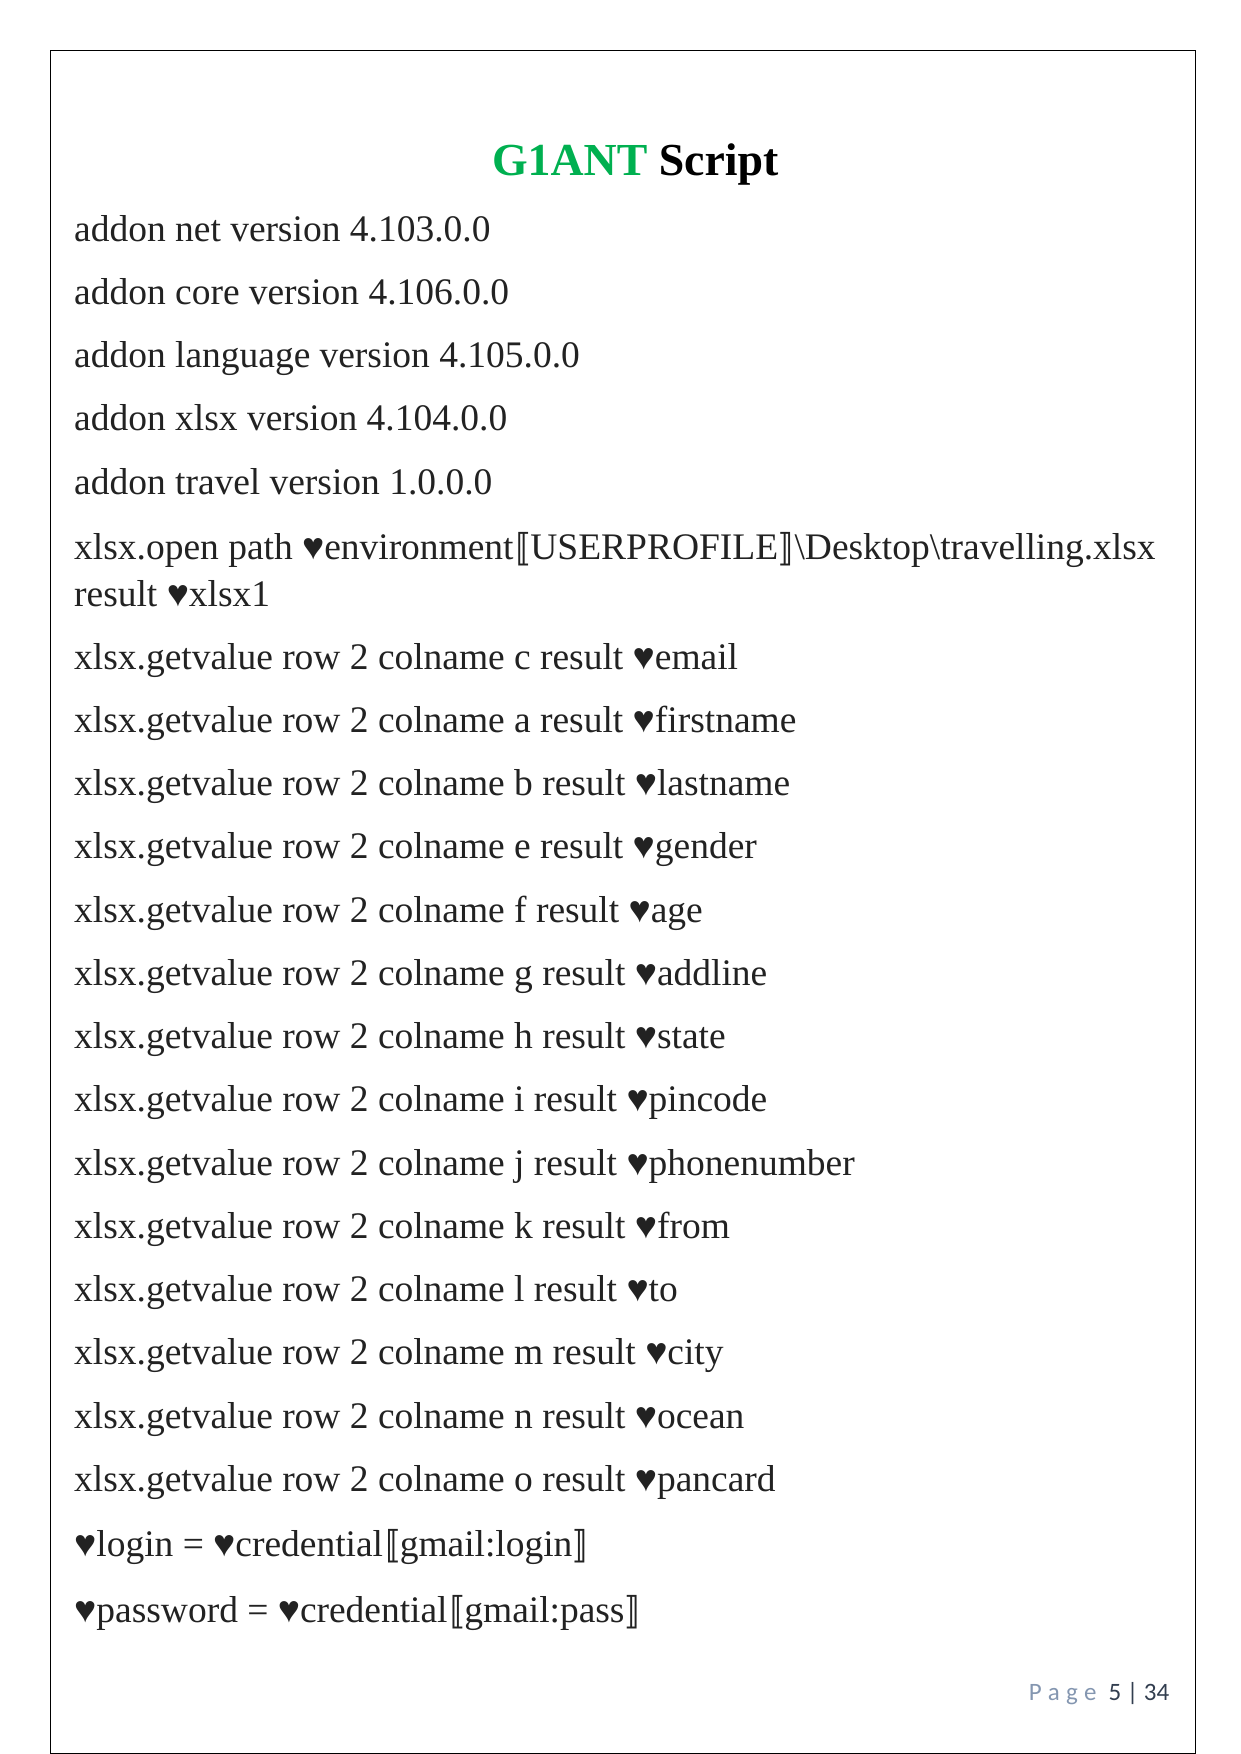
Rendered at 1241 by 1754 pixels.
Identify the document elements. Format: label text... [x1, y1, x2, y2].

text addon travel version 1.0.0.0 [74, 459, 1195, 502]
text xlsx.getvalue row 2 colname i result ♥pincode [74, 1077, 1195, 1120]
text xlsx.getvalue row 2 colname m result ♥city [74, 1330, 1195, 1373]
text xlsx.getvalue row 2 colname o result ♥pancard [74, 1456, 1195, 1499]
text ♥password = ♥credential⟦gmail:pass⟧ [74, 1585, 1195, 1630]
text xlsx.getvalue row 2 colname n result ♥ocean [74, 1393, 1195, 1436]
text addon net version 4.103.0.0 [74, 206, 1195, 249]
text xlsx.getvalue row 2 colname j result ♥phonenumber [74, 1140, 1195, 1183]
text xlsx.getvalue row 2 colname h result ♥state [74, 1014, 1195, 1057]
text xlsx.getvalue row 2 colname g result ♥addline [74, 950, 1195, 993]
text xlsx.getvalue row 2 colname c result ♥email [74, 634, 1195, 677]
text xlsx.getvalue row 2 colname k result ♥from [74, 1203, 1195, 1246]
text xlsx.getvalue row 2 colname b result ♥lastname [74, 761, 1195, 804]
text xlsx.open path ♥environment⟦USERPROFILE⟧\Desktop\travelling.xlsx result ♥xlsx1 [74, 522, 1195, 614]
text addon core version 4.106.0.0 [74, 269, 1195, 312]
text xlsx.getvalue row 2 colname a result ♥firstname [74, 697, 1195, 741]
text xlsx.getvalue row 2 colname f result ♥age [74, 887, 1195, 930]
text xlsx.getvalue row 2 colname l result ♥to [74, 1267, 1195, 1310]
text xlsx.getvalue row 2 colname e result ♥gender [74, 824, 1195, 867]
text G1ANT Script [74, 133, 1195, 185]
text addon xlsx version 4.104.0.0 [74, 396, 1195, 439]
text ♥login = ♥credential⟦gmail:login⟧ [74, 1519, 1195, 1565]
text addon language version 4.105.0.0 [74, 333, 1195, 376]
